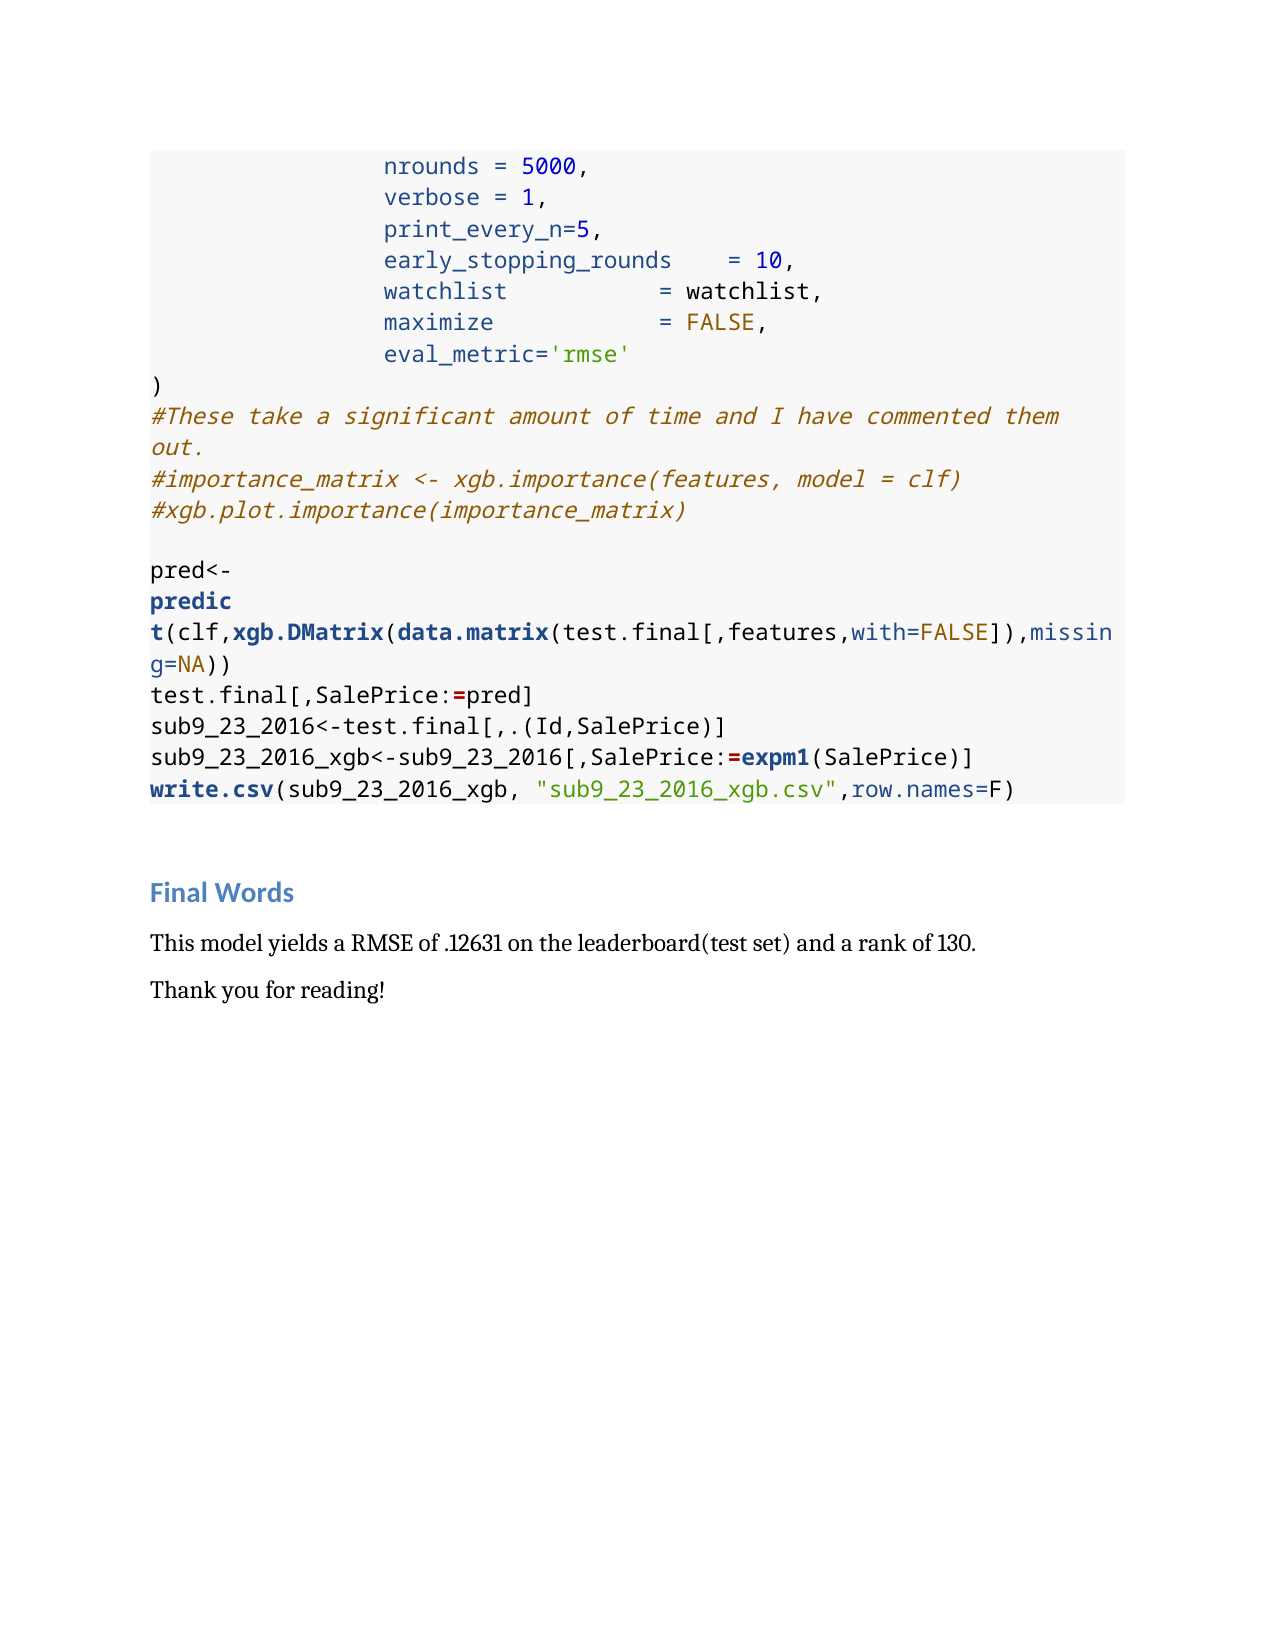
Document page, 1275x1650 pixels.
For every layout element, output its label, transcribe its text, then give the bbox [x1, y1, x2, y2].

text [150, 150, 1125, 804]
text This model yields a RMSE of .12631 on the leaderboard(test set) and a rank of 130. [150, 928, 1125, 957]
subtitle Final Words [150, 874, 1125, 910]
text Thank you for reading! [150, 976, 1125, 1005]
